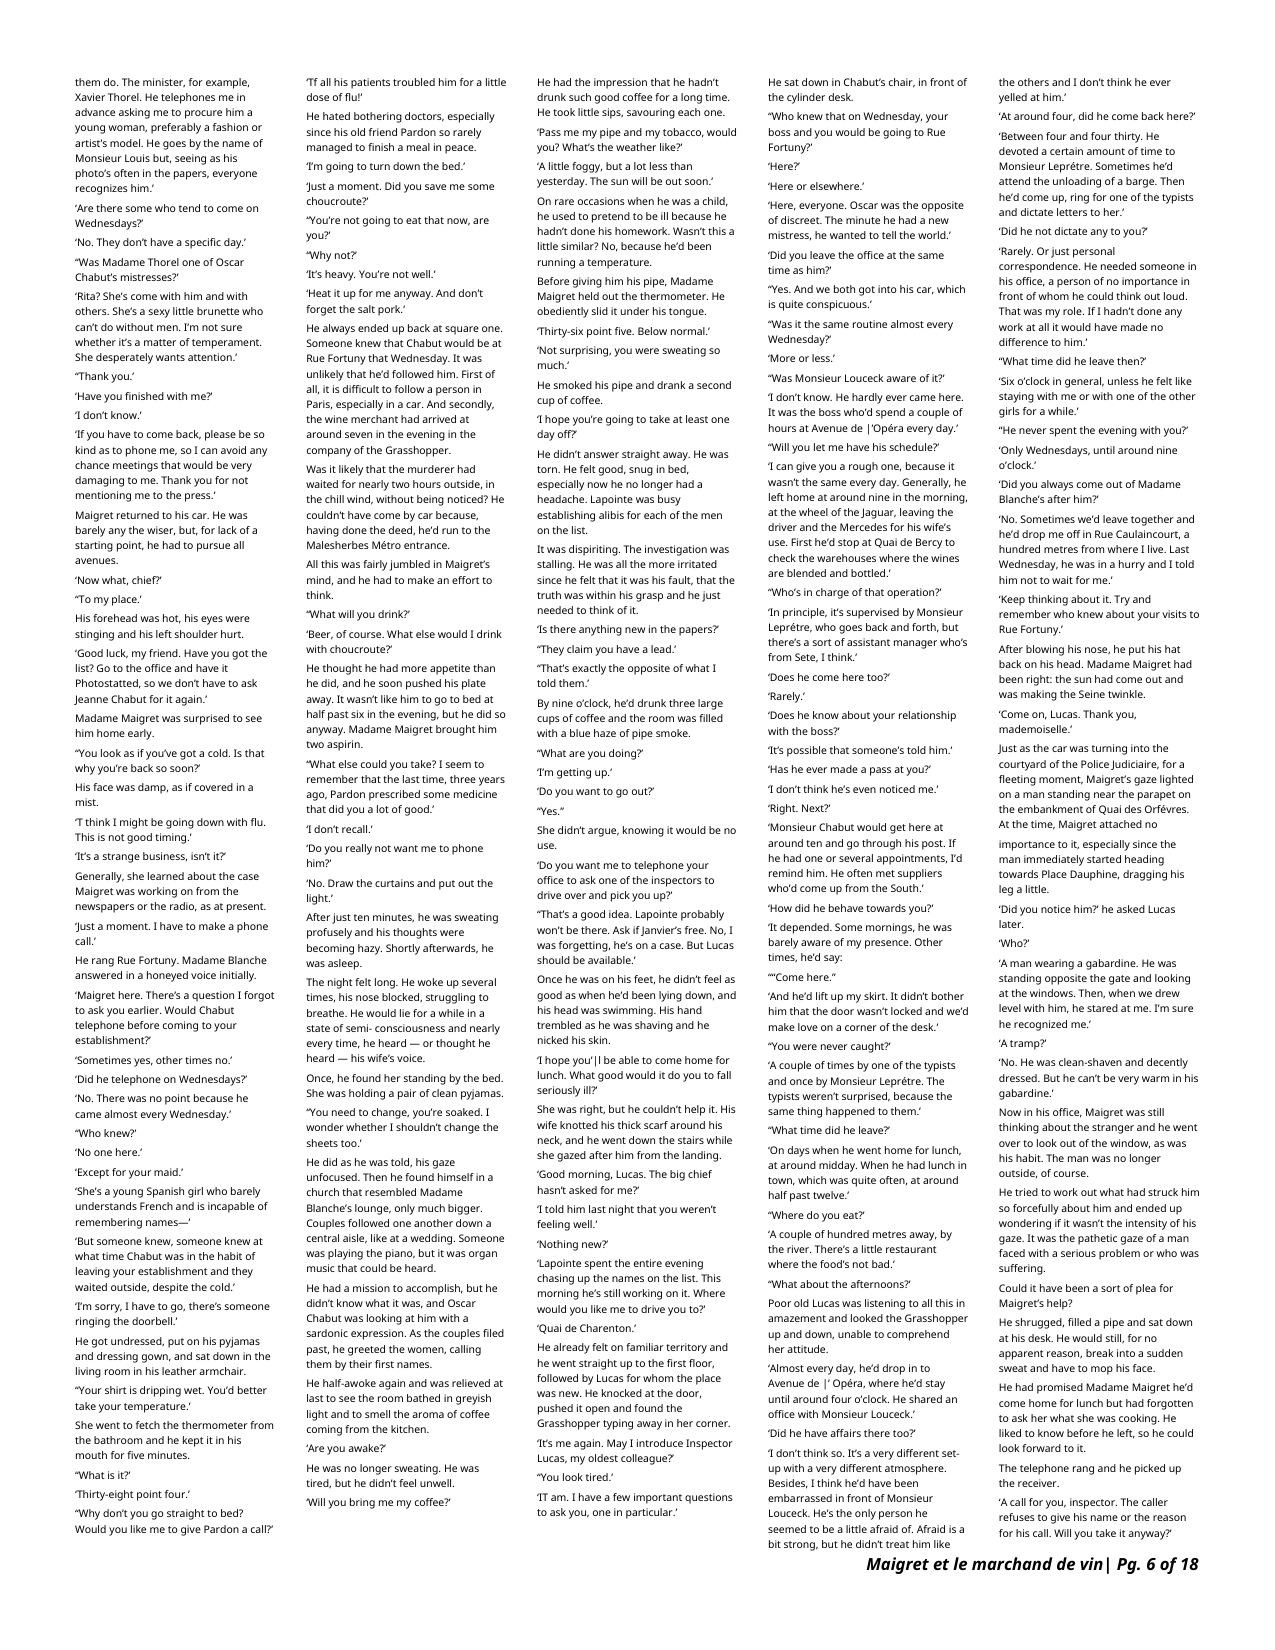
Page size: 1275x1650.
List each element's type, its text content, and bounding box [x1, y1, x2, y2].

text Before giving him his pipe, Madame Maigret held out the thermometer. He obediently slid it under his tongue. [537, 274, 738, 319]
text His forehead was hot, his eyes were stinging and his left shoulder hurt. [75, 612, 276, 641]
text After blowing his nose, he put his hat back on his head. Madame Maigret had been right: the sun had come out and was making the Seine twinkle. [999, 642, 1200, 702]
text ‘A couple of times by one of the typists and once by Monsieur Leprétre. The typists weren’t surprised, because the same thing happened to them.’ [768, 1058, 969, 1118]
text “Yes.” [537, 804, 738, 818]
text “Why not?’ [306, 248, 507, 262]
text Poor old Lucas was listening to all this in amazement and looked the Grasshopper up and down, unable to comprehend her attitude. [768, 1296, 969, 1356]
text ‘I don’t know. He hardly ever came here. It was the boss who’d spend a couple of hours at Avenue de |’Opéra every day.’ [768, 390, 969, 435]
text ‘No. They don’t have a specific day.’ [75, 235, 276, 249]
text He always ended up back at square one. Someone knew that Chabut would be at Rue Fortuny that Wednesday. It was unlikely that he’d followed him. First of all, it is difficult to follow a person in Paris, especially in a car. And secondly, the wine merchant had arrived at around seven in the evening in the company of the Grasshopper. [306, 321, 507, 457]
text It was dispiriting. The investigation was stalling. He was all the more irritated since he felt that it was his fault, that the truth was within his grasp and he just needed to think of it. [537, 542, 738, 617]
text ‘It depended. Some mornings, he was barely aware of my presence. Other times, he’d say: [768, 920, 969, 965]
text ‘It’s a strange business, isn’t it?’ [75, 849, 276, 864]
text “Your shirt is dripping wet. You’d better take your temperature.’ [75, 1383, 276, 1413]
text “They claim you have a lead.’ [537, 642, 738, 656]
text She didn’t argue, knowing it would be no use. [537, 823, 738, 853]
text “Was it the same routine almost every Wednesday?’ [768, 317, 969, 346]
text Maigret returned to his car. He was barely any the wiser, but, for lack of a starting point, he had to pursue all avenues. [75, 508, 276, 568]
text ‘Almost every day, he’d drop in to Avenue de |’ Opéra, where he’d stay until around four o’clock. He shared an office with Monsieur Louceck.’ [768, 1361, 969, 1421]
text He had a mission to accomplish, but he didn’t know what it was, and Oscar Chabut was looking at him with a sardonic expression. As the couples filed past, he greeted the women, calling them by their first names. [306, 1281, 507, 1371]
text “Who knew?’ [75, 1126, 276, 1140]
text She was right, but he couldn’t help it. His wife knotted his thick scarf around his neck, and he went down the stairs while she gazed after him from the landing. [537, 1103, 738, 1162]
text ‘More or less.’ [768, 352, 969, 366]
text ‘I don’t think he’s even noticed me.’ [768, 782, 969, 796]
text ‘Not surprising, you were sweating so much.’ [537, 343, 738, 373]
text ‘Come on, Lucas. Thank you, mademoiselle.’ [999, 707, 1200, 736]
text Generally, she learned about the case Maigret was working on from the newspapers or the radio, as at present. [75, 869, 276, 913]
text ‘I don’t know.’ [75, 408, 276, 422]
text “What will you drink?’ [306, 607, 507, 622]
text “Who’s in charge of that operation?’ [768, 585, 969, 599]
text “He never spent the evening with you?’ [999, 423, 1200, 438]
text His face was damp, as if covered in a mist. [75, 780, 276, 810]
text “You need to change, you’re soaked. I wonder whether I shouldn’t change the sheets too.’ [306, 1105, 507, 1150]
text ‘Has he ever made a pass at you?’ [768, 762, 969, 777]
text “What is it?’ [75, 1468, 276, 1482]
text He sat down in Chabut’s chair, in front of the cylinder desk. [768, 75, 969, 104]
text ‘Lapointe spent the entire evening chasing up the names on the list. This morning he’s still working on it. Where would you like me to drive you to?’ [537, 1256, 738, 1316]
text “Was Madame Thorel one of Oscar Chabut’s mistresses?’ [75, 255, 276, 284]
text ‘A man wearing a gabardine. He was standing opposite the gate and looking at the windows. Then, when we drew level with him, he stared at me. I’m sure he recognized me.’ [999, 956, 1200, 1031]
text ‘Rarely.’ [768, 689, 969, 703]
text ‘Here, everyone. Oscar was the opposite of discreet. The minute he had a new mistress, he wanted to tell the world.’ [768, 198, 969, 243]
text He already felt on familiar territory and he went straight up to the first floor, followed by Lucas for whom the place was new. He knocked at the door, pushed it open and found the Grasshopper typing away in her corner. [537, 1341, 738, 1431]
text ‘In principle, it’s supervised by Monsieur Leprétre, who goes back and forth, but there’s a sort of assistant manager who’s from Sete, I think.’ [768, 605, 969, 664]
text ‘Here or elsewhere.’ [768, 179, 969, 193]
text He didn’t answer straight away. He was torn. He felt good, snug in bed, especially now he no longer had a headache. Lapointe was busy establishing alibis for each of the men on the list. [537, 447, 738, 537]
text ‘Just a moment. Did you save me some choucroute?’ [306, 179, 507, 208]
text ‘Nothing new?’ [537, 1237, 738, 1251]
text ‘Did you always come out of Madame Blanche’s after him?’ [999, 477, 1200, 507]
text ‘At around four, did he come back here?’ [999, 109, 1200, 124]
text ‘I’m sorry, I have to go, there’s someone ringing the doorbell.’ [75, 1299, 276, 1328]
text ‘I hope you’re going to take at least one day off?’ [537, 412, 738, 442]
text ‘Do you want to go out?’ [537, 784, 738, 799]
text All this was fairly jumbled in Maigret’s mind, and he had to make an effort to think. [306, 558, 507, 602]
text “What else could you take? I seem to remember that the last time, three years ago, Pardon prescribed some medicine that did you a lot of good.’ [306, 757, 507, 817]
text Could it have been a sort of plea for Maigret’s help? [999, 1281, 1200, 1310]
text ‘Right. Next?’ [768, 801, 969, 815]
text importance to it, especially since the man immediately started heading towards Place Dauphine, dragging his leg a little. [999, 837, 1200, 897]
text ‘I don’t think so. It’s a very different set-up with a very different atmosphere. Besides, I think he’d have been embarrassed in front of Monsieur Louceck. He’s the only person he seemed to be a little afraid of. Afraid is a bit strong, but he didn’t treat him like the others and I don’t think he ever yelled at him.’ [768, 1446, 969, 1551]
text ‘I told him last night that you weren’t feeling well.’ [537, 1202, 738, 1232]
text ‘Will you bring me my coffee?’ [306, 1495, 507, 1509]
text ‘Who?’ [999, 937, 1200, 951]
text “Thank you.’ [75, 369, 276, 384]
text ‘I can give you a rough one, because it wasn’t the same every day. Generally, he left home at around nine in the morning, at the wheel of the Jaguar, leaving the driver and the Mercedes for his wife’s use. First he’d stop at Quai de Bercy to check the warehouses where the wines are blended and bottled.’ [768, 459, 969, 580]
text ‘How did he behave towards you?’ [768, 901, 969, 915]
text He got undressed, put on his pyjamas and dressing gown, and sat down in the living room in his leather armchair. [75, 1334, 276, 1378]
text “To my place.’ [75, 592, 276, 606]
text He rang Rue Fortuny. Madame Blanche answered in a honeyed voice initially. [75, 953, 276, 983]
text He smoked his pipe and drank a second cup of coffee. [537, 378, 738, 407]
text ‘If you have to come back, please be so kind as to phone me, so I can avoid any chance meetings that would be very damaging to me. Thank you for not mentioning me to the press.’ [75, 428, 276, 503]
text By nine o’clock, he’d drunk three large cups of coffee and the room was filled with a blue haze of pipe smoke. [537, 696, 738, 741]
text ‘Did he telephone on Wednesdays?’ [75, 1072, 276, 1086]
text ‘Do you really not want me to phone him?’ [306, 841, 507, 871]
text The telephone rang and he picked up the receiver. [999, 1461, 1200, 1490]
text ‘It’s heavy. You’re not well.’ [306, 267, 507, 281]
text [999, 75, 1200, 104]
text “You look tired.’ [537, 1471, 738, 1485]
text ‘Did he have affairs there too?’ [768, 1426, 969, 1441]
text “Why don’t you go straight to bed? Would you like me to give Pardon a call?’ [75, 1507, 276, 1536]
text ‘It’s me again. May I introduce Inspector Lucas, my oldest colleague?’ [537, 1436, 738, 1465]
text “What about the afternoons?’ [768, 1277, 969, 1291]
text ‘Six o’clock in general, unless he felt like staying with me or with one of the other girls for a while.’ [999, 374, 1200, 418]
text ‘T think I might be going down with flu. This is not good timing.’ [75, 815, 276, 844]
text ‘IT am. I have a few important questions to ask you, one in particular.’ [537, 1490, 738, 1519]
text Madame Maigret was surprised to see him home early. [75, 711, 276, 741]
text ‘I hope you’|l be able to come home for lunch. What good would it do you to fall seriously ill?’ [537, 1053, 738, 1097]
text ‘Did you leave the office at the same time as him?’ [768, 248, 969, 277]
text ‘No one here.’ [75, 1146, 276, 1160]
text After just ten minutes, he was sweating profusely and his thoughts were becoming hazy. Shortly afterwards, he was asleep. [306, 910, 507, 970]
text He shrugged, filled a pipe and sat down at his desk. He would still, for no apparent reason, break into a sudden sweat and have to mop his face. [999, 1316, 1200, 1375]
text ‘Only Wednesdays, until around nine o’clock.’ [999, 443, 1200, 472]
text ‘Quai de Charenton.’ [537, 1321, 738, 1335]
text ‘Keep thinking about it. Try and remember who knew about your visits to Rue Fortuny.’ [999, 592, 1200, 637]
text ‘Between four and four thirty. He devoted a certain amount of time to Monsieur Leprétre. Sometimes he’d attend the unloading of a barge. Then he’d come up, ring for one of the typists and dictate letters to her.’ [999, 129, 1200, 219]
text ‘Just a moment. I have to make a phone call.’ [75, 919, 276, 948]
text ‘Do you want me to telephone your office to ask one of the inspectors to drive over and pick you up?’ [537, 858, 738, 902]
text ‘Sometimes yes, other times no.’ [75, 1053, 276, 1067]
text “What time did he leave then?’ [999, 354, 1200, 368]
text Was it likely that the murderer had waited for nearly two hours outside, in the chill wind, without being noticed? He couldn’t have come by car because, having done the deed, he’d run to the Malesherbes Métro entrance. [306, 462, 507, 552]
text ‘A call for you, inspector. The caller refuses to give his name or the reason for his call. Will you take it anyway?’ [999, 1495, 1200, 1540]
text ‘And he’d lift up my skirt. It didn’t bother him that the door wasn’t locked and we’d make love on a corner of the desk.’ [768, 989, 969, 1034]
text ‘A couple of hundred metres away, by the river. There’s a little restaurant where the food’s not bad.’ [768, 1227, 969, 1272]
text ““Come here.” [768, 970, 969, 984]
text “Where do you eat?’ [768, 1208, 969, 1222]
text ‘Good luck, my friend. Have you got the list? Go to the office and have it Photostatted, so we don’t have to ask Jeanne Chabut for it again.’ [75, 646, 276, 706]
text “Was Monsieur Louceck aware of it?’ [768, 371, 969, 385]
text He did as he was told, his gaze unfocused. Then he found himself in a church that resembled Madame Blanche’s lounge, only much bigger. Couples followed one another down a central aisle, like at a wedding. Someone was playing the piano, but it was organ music that could be heard. [306, 1155, 507, 1276]
text ‘Thirty-six point five. Below normal.’ [537, 324, 738, 338]
text The night felt long. He woke up several times, his nose blocked, struggling to breathe. He would lie for a while in a state of semi- consciousness and nearly every time, he heard — or thought he heard — his wife’s voice. [306, 975, 507, 1066]
text ‘Tf all his patients troubled him for a little dose of flu!’ [306, 75, 507, 104]
text “What are you doing?’ [537, 746, 738, 760]
text ‘It’s possible that someone’s told him.’ [768, 743, 969, 757]
text Once he was on his feet, he didn’t feel as good as when he’d been lying down, and his head was swimming. His hand trembled as he was shaving and he nicked his skin. [537, 973, 738, 1048]
text ‘Is there anything new in the papers?’ [537, 623, 738, 637]
text ‘Are you awake?’ [306, 1441, 507, 1456]
text ‘A tramp?’ [999, 1036, 1200, 1050]
text ‘Are there some who tend to come on Wednesdays?’ [75, 201, 276, 230]
text ‘Monsieur Chabut would get here at around ten and go through his post. If he had one or several appointments, I’d remind him. He often met suppliers who’d come up from the South.’ [768, 821, 969, 896]
text “That’s a good idea. Lapointe probably won’t be there. Ask if Janvier’s free. No, I was forgetting, he’s on a case. But Lucas should be available.’ [537, 908, 738, 967]
text ‘Now what, chief?’ [75, 573, 276, 587]
text ‘I’m going to turn down the bed.’ [306, 159, 507, 173]
text ‘Did he not dictate any to you?’ [999, 224, 1200, 238]
text ‘No. Sometimes we’d leave together and he’d drop me off in Rue Caulaincourt, a hundred metres from where I live. Last Wednesday, he was in a hurry and I told him not to wait for me.’ [999, 512, 1200, 587]
text He had promised Madame Maigret he’d come home for lunch but had forgotten to ask her what she was cooking. He liked to know before he left, so he could look forward to it. [999, 1381, 1200, 1456]
text ‘Beer, of course. What else would I drink with choucroute?’ [306, 627, 507, 656]
text “You look as if you’ve got a cold. Is that why you’re back so soon?’ [75, 746, 276, 775]
text ‘Does he know about your relationship with the boss?’ [768, 708, 969, 738]
text ‘I’m getting up.’ [537, 765, 738, 779]
text On rare occasions when he was a child, he used to pretend to be ill because he hadn’t done his homework. Wasn’t this a little similar? No, because he’d been running a temperature. [537, 194, 738, 269]
text He was no longer sweating. He was tired, but he didn’t feel unwell. [306, 1461, 507, 1490]
text “Yes. And we both got into his car, which is quite conspicuous.’ [768, 282, 969, 312]
text “Will you let me have his schedule?’ [768, 440, 969, 454]
text “What time did he leave?’ [768, 1123, 969, 1138]
text Once, he found her standing by the bed. She was holding a pair of clean pyjamas. [306, 1071, 507, 1100]
text ‘No. Draw the curtains and put out the light.’ [306, 876, 507, 905]
text She went to fetch the thermometer from the bathroom and he kept it in his mouth for five minutes. [75, 1418, 276, 1463]
text ‘Here?’ [768, 159, 969, 173]
text He thought he had more appetite than he did, and he soon pushed his plate away. It wasn’t like him to go to bed at half past six in the evening, but he did so anyway. Madame Maigret brought him two aspirin. [306, 661, 507, 752]
text “That’s exactly the opposite of what I told them.’ [537, 661, 738, 691]
text ‘Does he come here too?’ [768, 670, 969, 684]
text ‘Good morning, Lucas. The big chief hasn’t asked for me?’ [537, 1168, 738, 1197]
text ‘A little foggy, but a lot less than yesterday. The sun will be out soon.’ [537, 159, 738, 189]
text “You’re not going to eat that now, are you?’ [306, 213, 507, 243]
text ‘I don’t recall.’ [306, 822, 507, 836]
text ‘Rita? She’s come with him and with others. She’s a sexy little brunette who can’t do without men. I’m not sure whether it’s a matter of temperament. She desperately wants attention.’ [75, 289, 276, 364]
text He tried to work out what had struck him so forcefully about him and ended up wondering if it wasn’t the intensity of his gaze. It was the pathetic gaze of a man faced with a serious problem or who was suffering. [999, 1186, 1200, 1276]
text He had the impression that he hadn’t drunk such good coffee for a long time. He took little sips, savouring each one. [537, 75, 738, 119]
text He half-awoke again and was relieved at last to see the room bathed in greyish light and to smell the aroma of coffee coming from the kitchen. [306, 1376, 507, 1436]
text ‘Pass me my pipe and my tobacco, would you? What’s the weather like?’ [537, 125, 738, 154]
text ‘She’s a young Spanish girl who barely understands French and is incapable of remembering names—’ [75, 1184, 276, 1229]
text Just as the car was turning into the courtyard of the Police Judiciaire, for a fleeting moment, Maigret’s gaze lighted on a man standing near the parapet on the embankment of Quai des Orfévres. At the time, Maigret attached no [999, 742, 1200, 832]
text “Who knew that on Wednesday, your boss and you would be going to Rue Fortuny?’ [768, 109, 969, 154]
text Now in his office, Maigret was still thinking about the stranger and he went over to look out of the window, as was his habit. The man was no longer outside, of course. [999, 1105, 1200, 1180]
text ‘Did you notice him?’ he asked Lucas later. [999, 902, 1200, 931]
text ‘No. He was clean-shaven and decently dressed. But he can’t be very warm in his gabardine.’ [999, 1056, 1200, 1100]
text ‘Heat it up for me anyway. And don’t forget the salt pork.’ [306, 287, 507, 316]
text ‘But someone knew, someone knew at what time Chabut was in the habit of leaving your establishment and they waited outside, despite the cold.’ [75, 1234, 276, 1294]
text ‘Have you finished with me?’ [75, 389, 276, 403]
text ‘No. There was no point because he came almost every Wednesday.’ [75, 1092, 276, 1121]
text ‘Rarely. Or just personal correspondence. He needed someone in his office, a person of no importance in front of whom he could think out loud. That was my role. If I hadn’t done any work at all it would have made no difference to him.’ [999, 244, 1200, 349]
text ‘Except for your maid.’ [75, 1165, 276, 1179]
text ‘Thirty-eight point four.’ [75, 1487, 276, 1501]
text “You were never caught?’ [768, 1039, 969, 1053]
text ‘Maigret here. There’s a question I forgot to ask you earlier. Would Chabut telephone before coming to your establishment?’ [75, 988, 276, 1048]
text He hated bothering doctors, especially since his old friend Pardon so rarely managed to finish a meal in peace. [306, 109, 507, 154]
text ‘On days when he went home for lunch, at around midday. When he had lunch in town, which was quite often, at around half past twelve.’ [768, 1143, 969, 1203]
